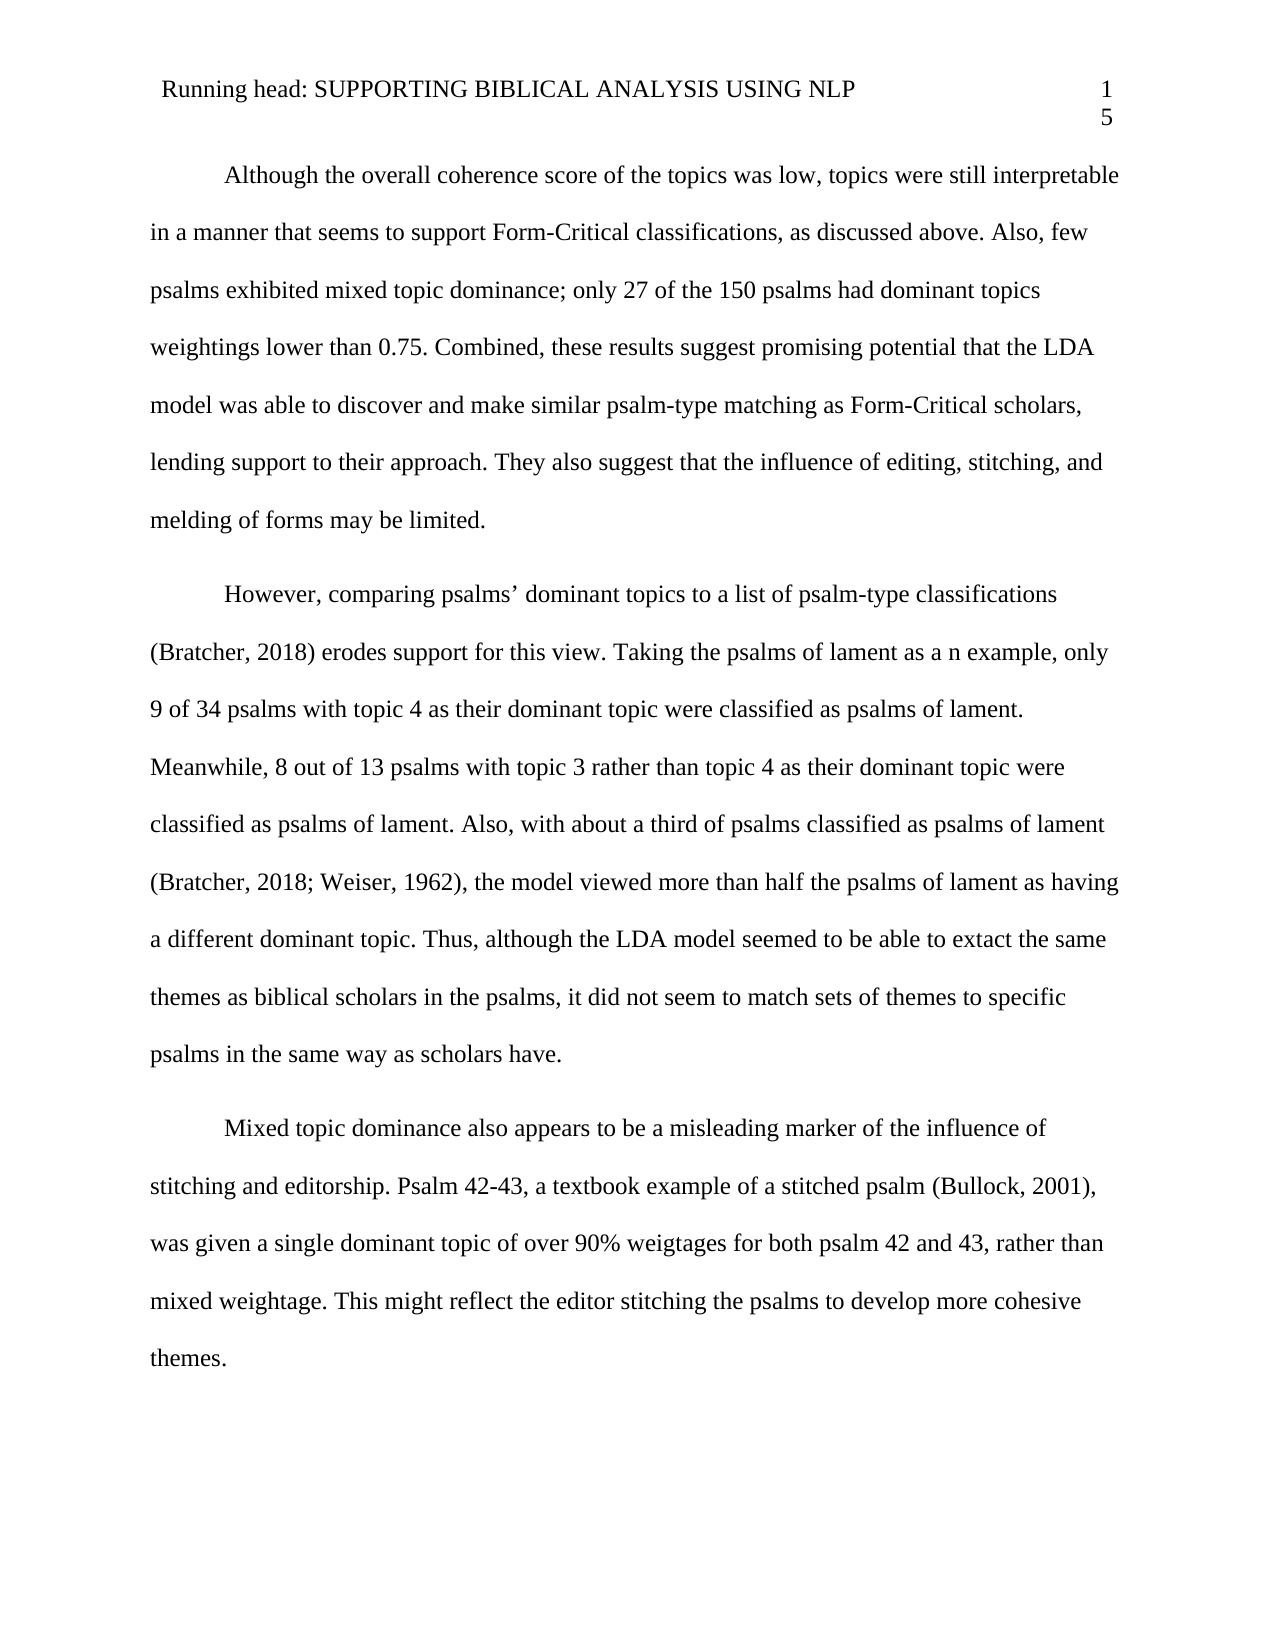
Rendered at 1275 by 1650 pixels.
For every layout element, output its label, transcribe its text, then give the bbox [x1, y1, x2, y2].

text However, comparing psalms’ dominant topics to a list of psalm-type classifications (Bratcher, 2018) erodes support for this view. Taking the psalms of lament as a n example, only 9 of 34 psalms with topic 4 as their dominant topic were classified as psalms of lament. Meanwhile, 8 out of 13 psalms with topic 3 rather than topic 4 as their dominant topic were classified as psalms of lament. Also, with about a third of psalms classified as psalms of lament (Bratcher, 2018; Weiser, 1962), the model viewed more than half the psalms of lament as having a different dominant topic. Thus, although the LDA model seemed to be able to extact the same themes as biblical scholars in the psalms, it did not seem to match sets of themes to specific psalms in the same way as scholars have. [150, 579, 1125, 1068]
text Mixed topic dominance also appears to be a misleading marker of the influence of stitching and editorship. Psalm 42-43, a textbook example of a stitched psalm (Bullock, 2001), was given a single dominant topic of over 90% weigtages for both psalm 42 and 43, rather than mixed weightage. This might reflect the editor stitching the psalms to develop more cohesive themes. [150, 1113, 1125, 1372]
text Although the overall coherence score of the topics was low, topics were still interpretable in a manner that seems to support Form-Critical classifications, as discussed above. Also, few psalms exhibited mixed topic dominance; only 27 of the 150 psalms had dominant topics weightings lower than 0.75. Combined, these results suggest promising potential that the LDA model was able to discover and make similar psalm-type matching as Form-Critical scholars, lending support to their approach. They also suggest that the influence of editing, stitching, and melding of forms may be limited. [150, 160, 1125, 534]
